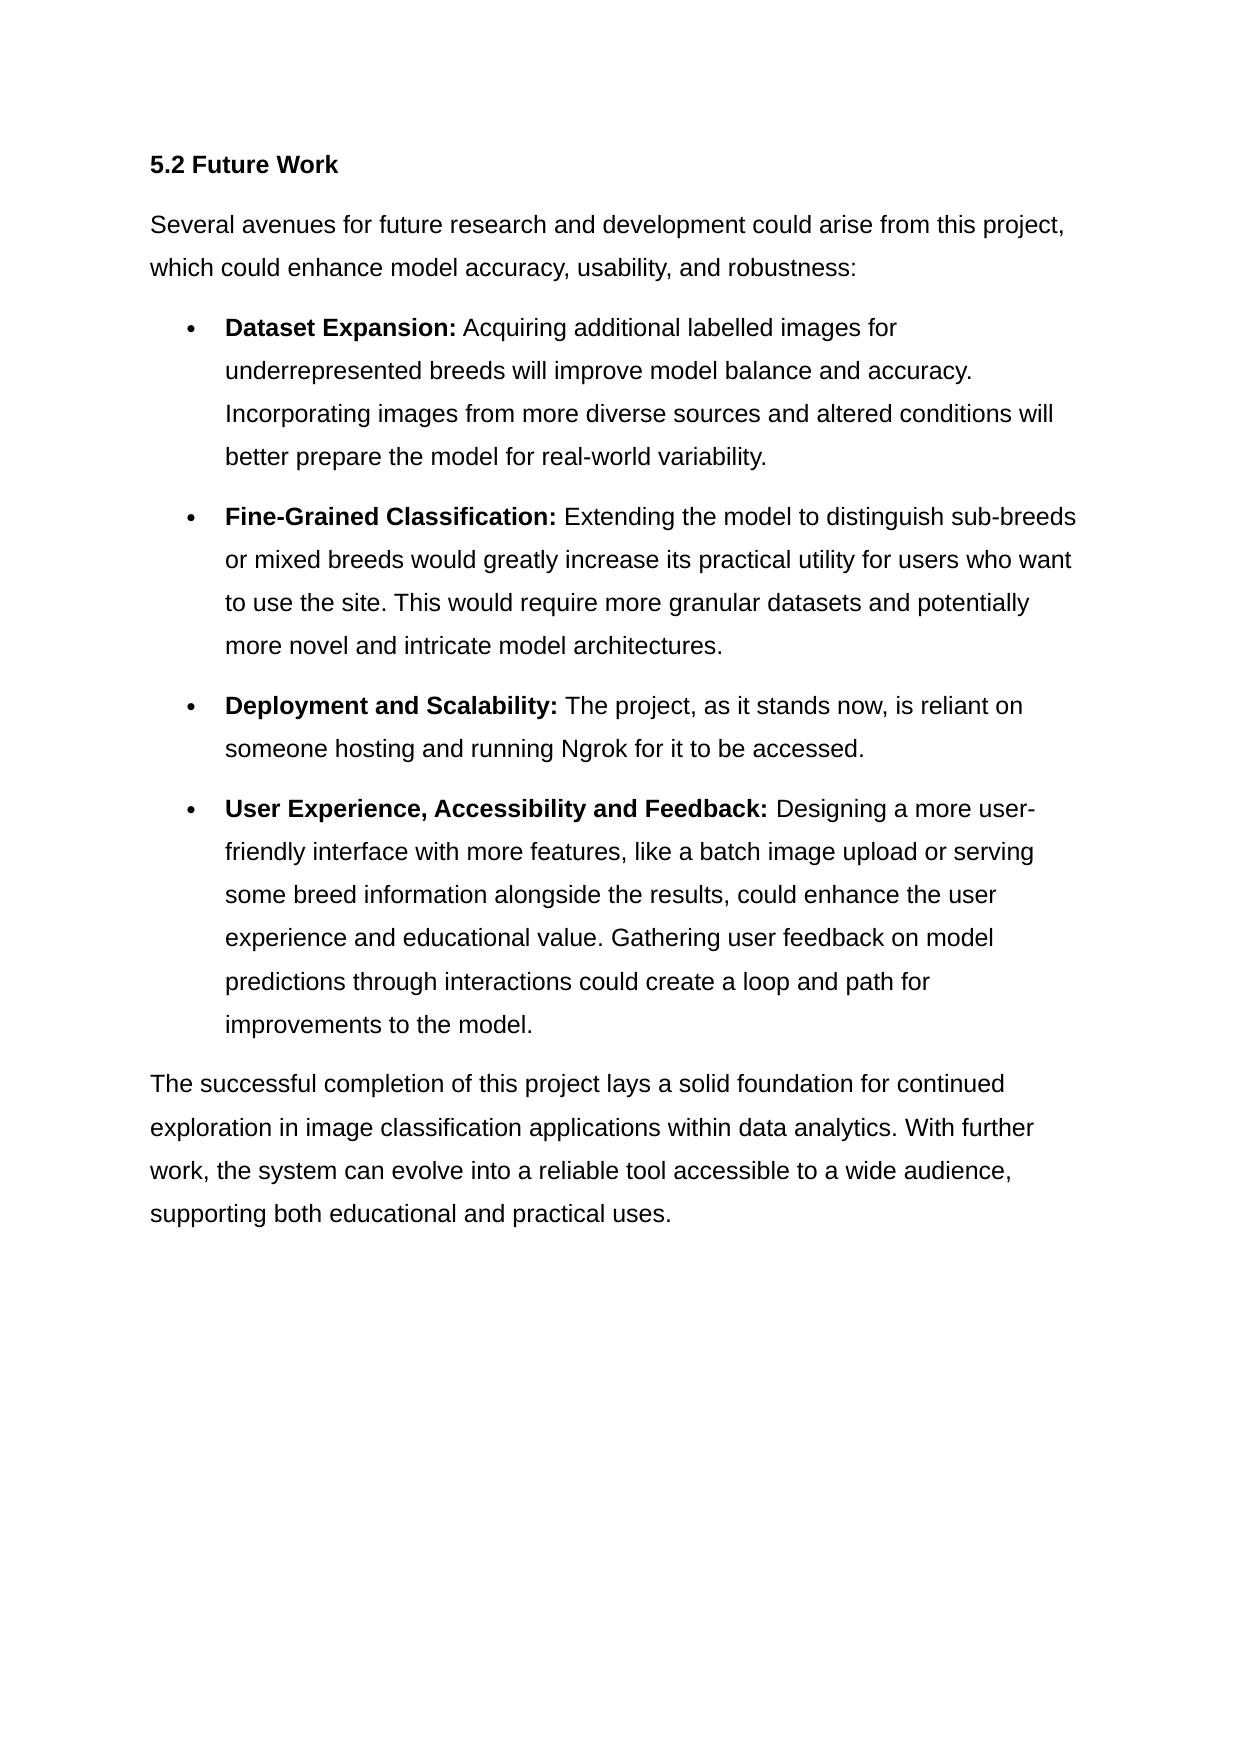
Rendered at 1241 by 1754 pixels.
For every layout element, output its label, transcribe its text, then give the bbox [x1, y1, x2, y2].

list User Experience, Accessibility and Feedback: Designing a more user-friendly interface with more features, like a batch image upload or serving some breed information alongside the results, could enhance the user experience and educational value. Gathering user feedback on model predictions through interactions could create a loop and path for improvements to the model. [187, 794, 1090, 1038]
list Fine-Grained Classification: Extending the model to distinguish sub-breeds or mixed breeds would greatly increase its practical utility for users who want to use the site. This would require more granular datasets and potentially more novel and intricate model architectures. [187, 502, 1090, 660]
list Dataset Expansion: Acquiring additional labelled images for underrepresented breeds will improve model balance and accuracy. Incorporating images from more diverse sources and altered conditions will better prepare the model for real-world variability. [187, 313, 1090, 471]
text 5.2 Future Work [150, 150, 1090, 179]
list Deployment and Scalability: The project, as it stands now, is reliant on someone hosting and running Ngrok for it to be accessed. [187, 691, 1090, 763]
text Several avenues for future research and development could arise from this project, which could enhance model accuracy, usability, and robustness: [150, 210, 1090, 282]
text The successful completion of this project lays a solid foundation for continued exploration in image classification applications within data analytics. With further work, the system can evolve into a reliable tool accessible to a wide audience, supporting both educational and practical uses. [150, 1069, 1090, 1227]
